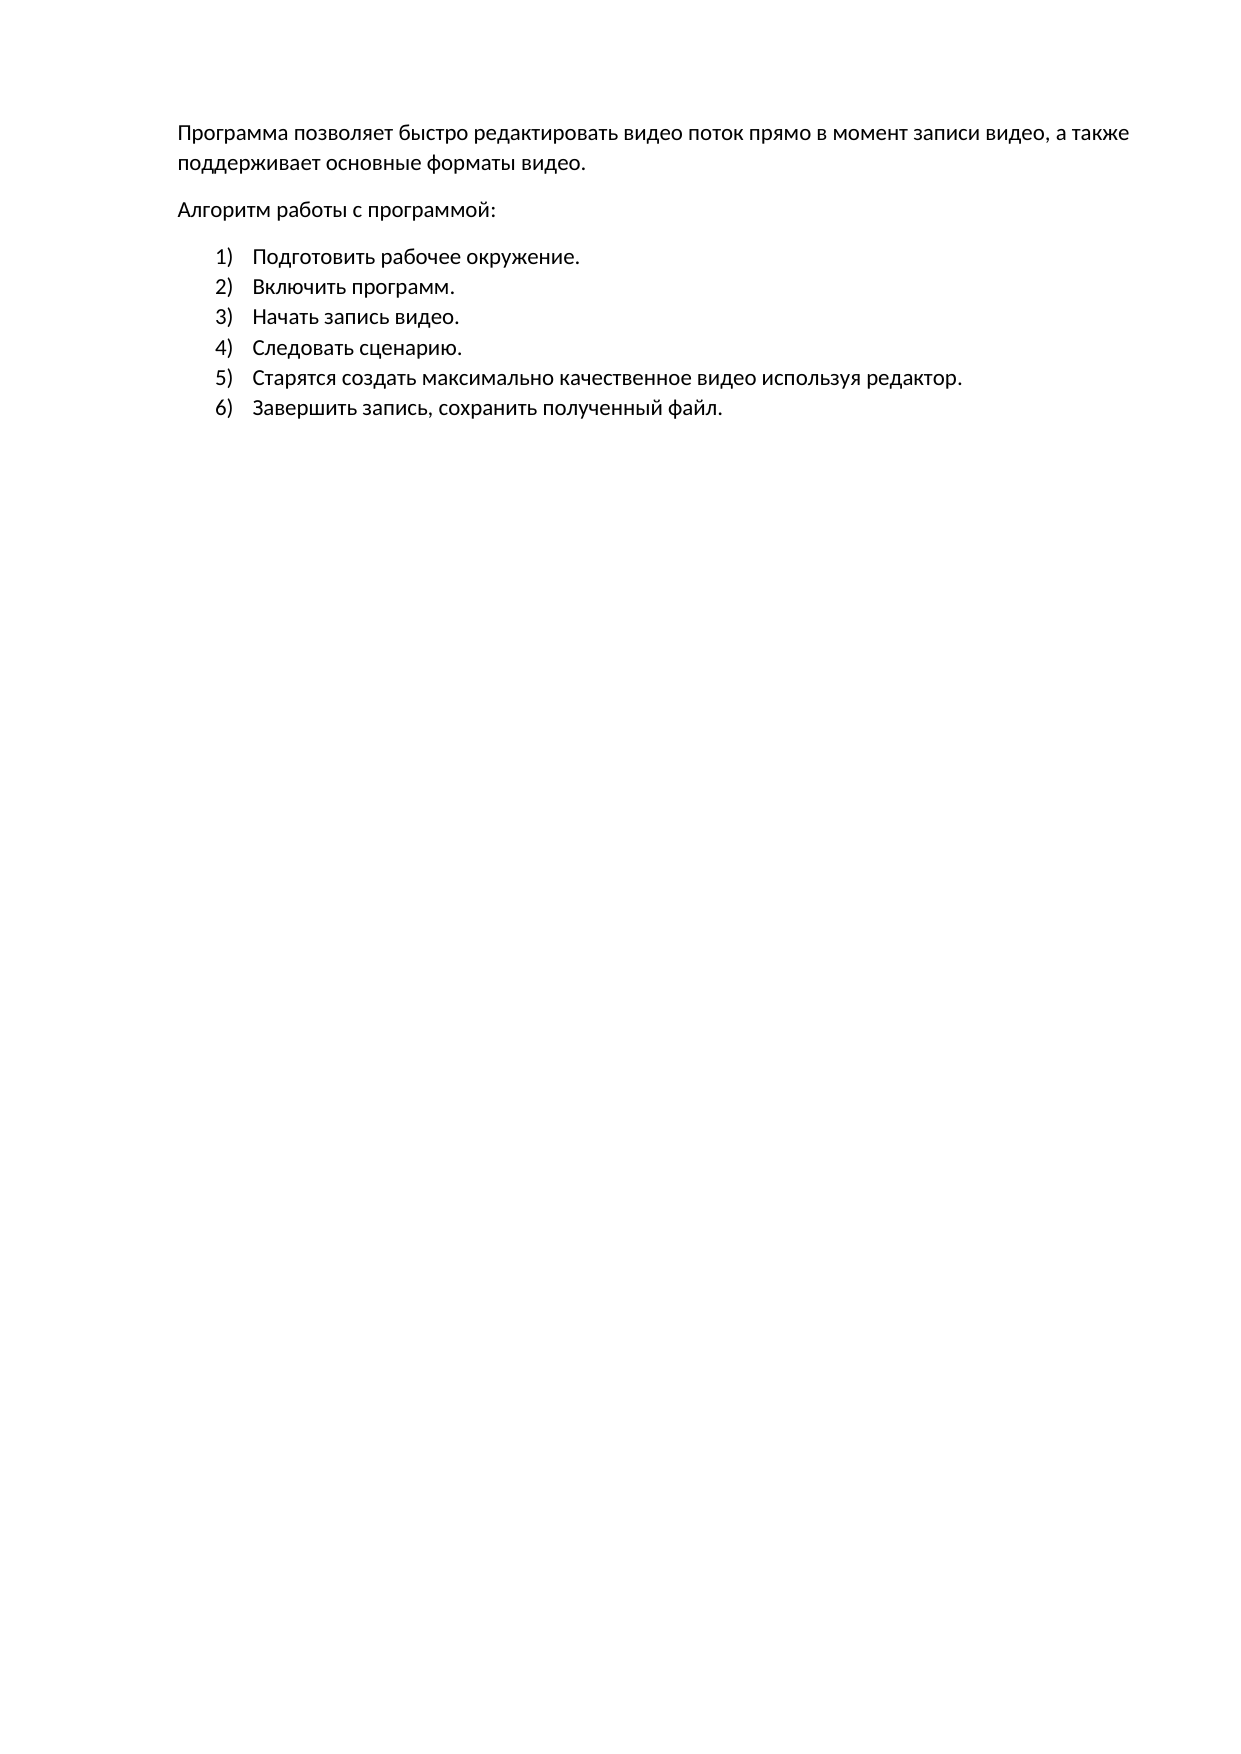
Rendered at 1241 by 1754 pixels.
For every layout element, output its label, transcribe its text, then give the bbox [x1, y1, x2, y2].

text Программа позволяет быстро редактировать видео поток прямо в момент записи видео, а также поддерживает основные форматы видео. [177, 118, 1152, 176]
list Подготовить рабочее окружение. [215, 242, 1152, 270]
list Следовать сценарию. [215, 333, 1152, 361]
list Старятся создать максимально качественное видео используя редактор. [215, 363, 1152, 391]
list Начать запись видео. [215, 302, 1152, 331]
text Алгоритм работы с программой: [177, 195, 1152, 223]
list Включить программ. [215, 272, 1152, 300]
list Завершить запись, сохранить полученный файл. [215, 393, 1152, 421]
